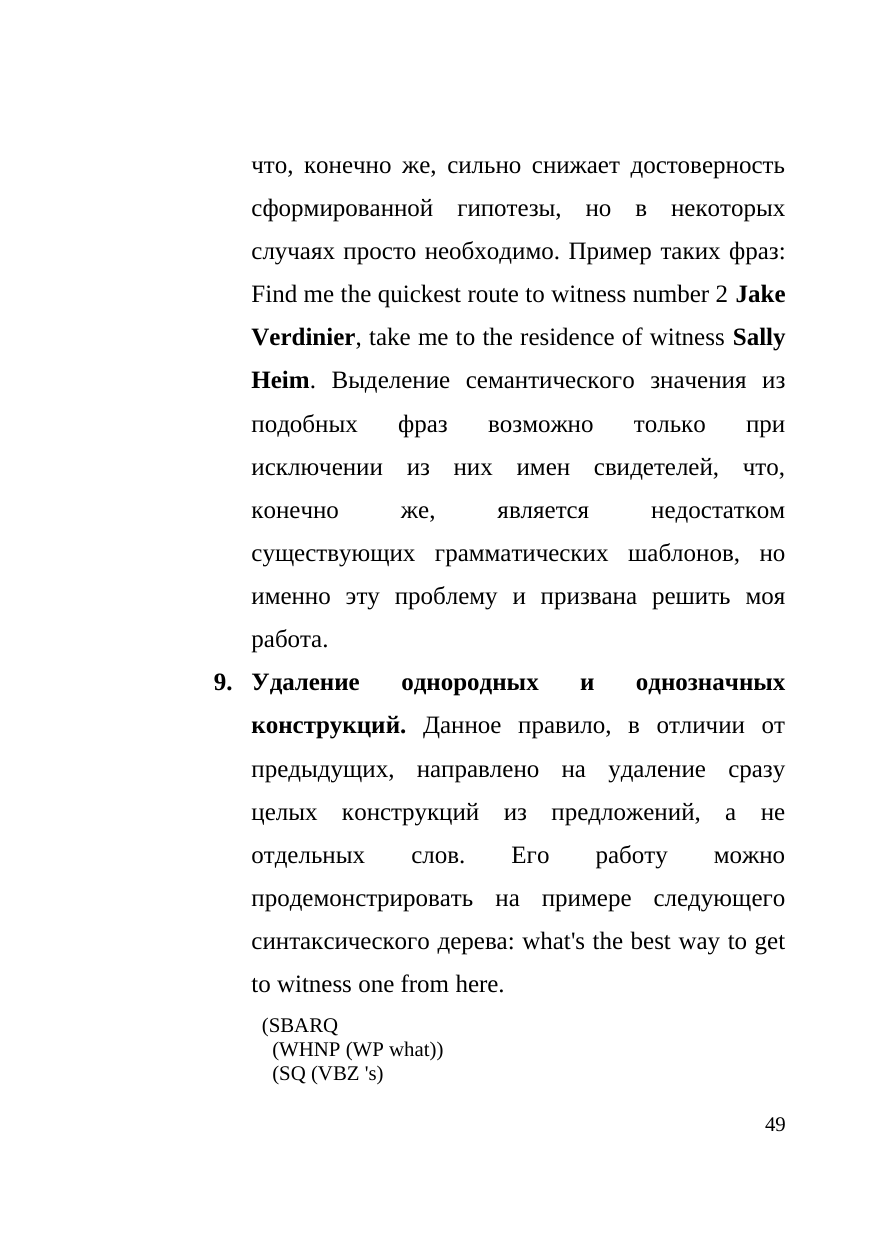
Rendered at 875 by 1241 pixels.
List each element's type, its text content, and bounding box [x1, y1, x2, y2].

list (SQ (VBZ 's) [251, 1061, 785, 1085]
list (SBARQ [251, 1012, 785, 1037]
list (WHNP (WP what)) [251, 1037, 785, 1061]
list Удаление однородных и однозначных конструкций. Данное правило, в отличии от предыдущих, направлено на удаление сразу целых конструкций из предложений, а не отдельных слов. Его работу можно продемонстрировать на примере следующего синтаксического дерева: what's the best way to get to witness one from here. [214, 667, 785, 998]
